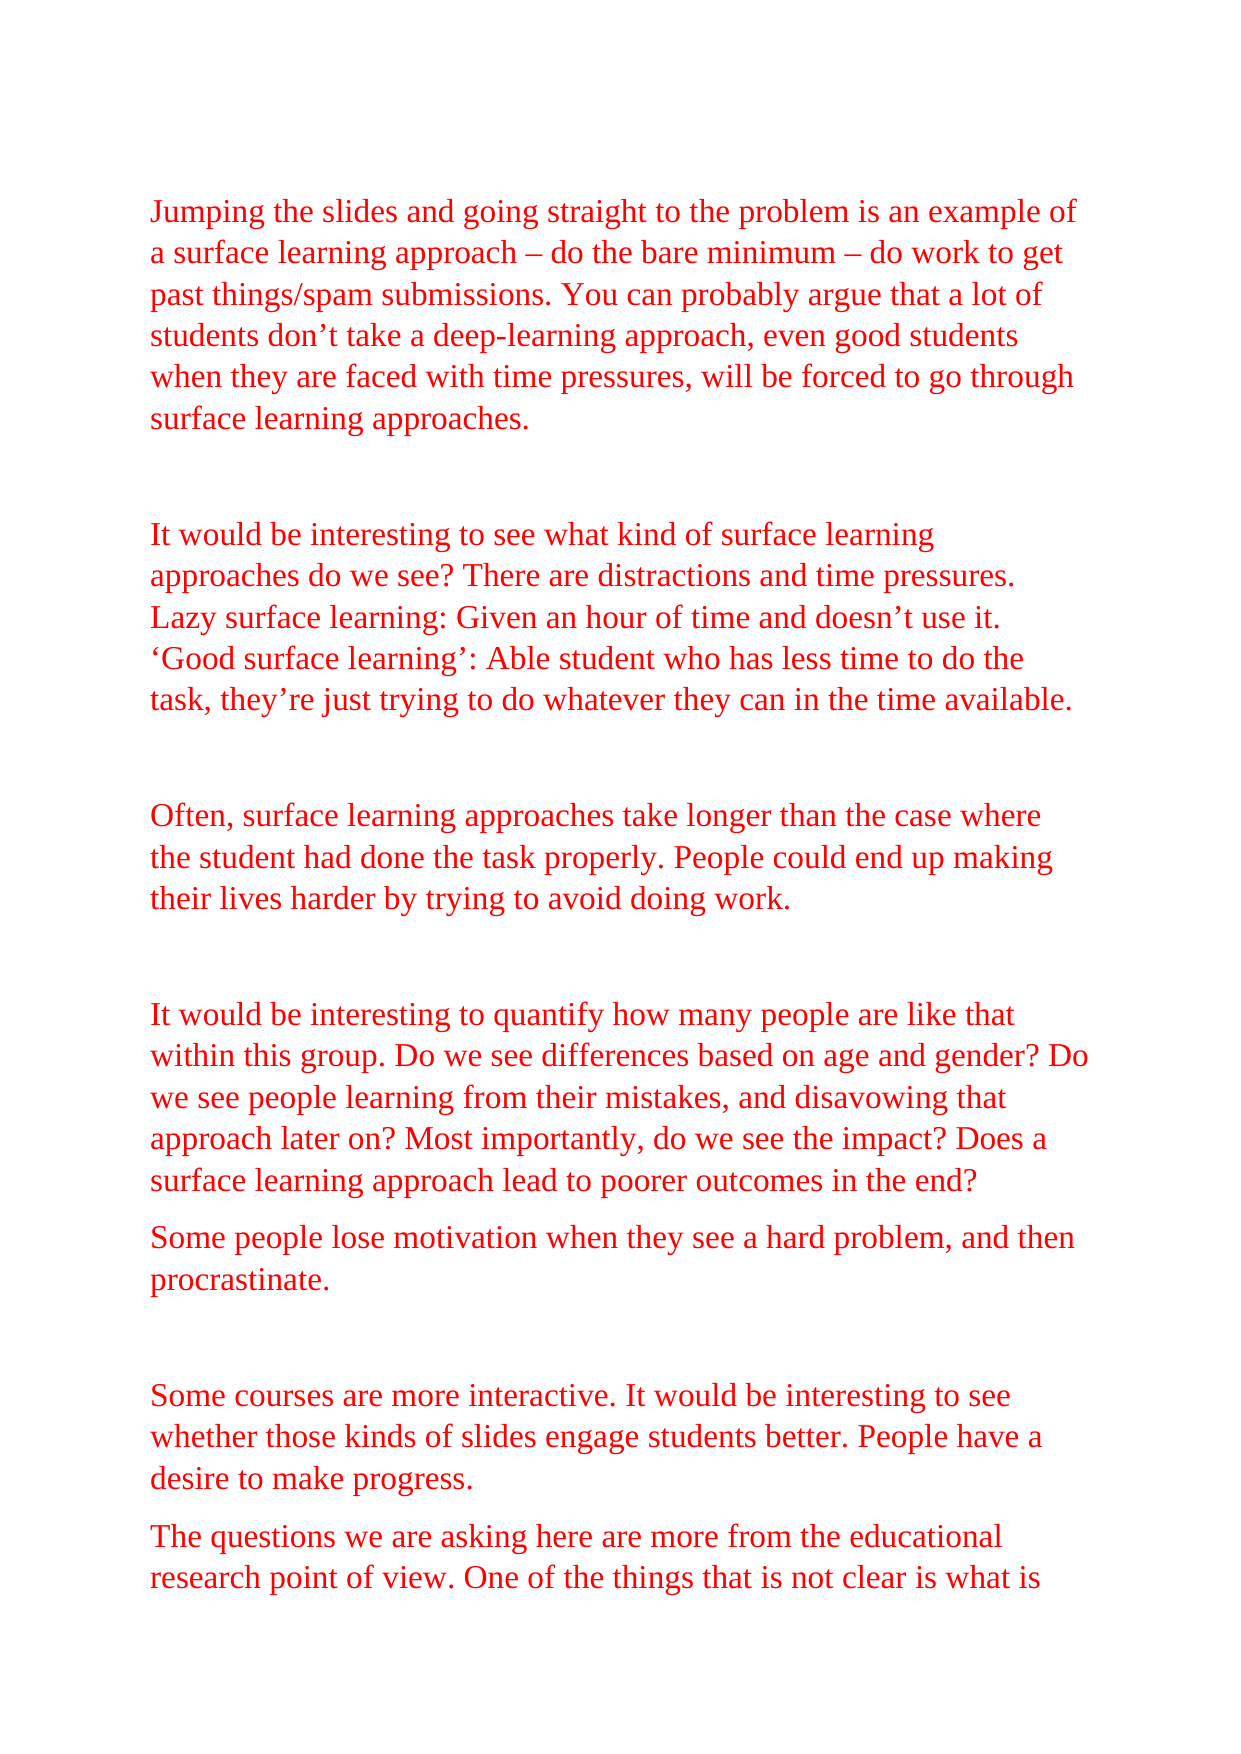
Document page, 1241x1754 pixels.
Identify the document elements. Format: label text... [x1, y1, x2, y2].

text Some people lose motivation when they see a hard problem, and then procrastinate. [150, 1218, 1090, 1297]
text It would be interesting to see what kind of surface learning approaches do we see? There are distractions and time pressures. Lazy surface learning: Given an hour of time and doesn’t use it. ‘Good surface learning’: Able student who has less time to do the task, they’re just trying to do whatever they can in the time available. [150, 514, 1090, 718]
text It would be interesting to quantify how many people are like that within this group. Do we see differences based on age and gender? Do we see people learning from their mistakes, and disavowing that approach later on? Most importantly, do we see the impact? Does a surface learning approach lead to poorer outcomes in the end? [150, 994, 1090, 1198]
text Jumping the slides and going straight to the problem is an example of a surface learning approach – do the bare minimum – do work to get past things/spam submissions. You can probably argue that a lot of students don’t take a deep-learning approach, even good students when they are faced with time pressures, will be forced to go through surface learning approaches. [150, 150, 1090, 436]
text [150, 1516, 1090, 1596]
text Some courses are more interactive. It would be interesting to see whether those kinds of slides engage students better. People have a desire to make progress. [150, 1375, 1090, 1496]
text Often, surface learning approaches take longer than the case where the student had done the task properly. People could end up making their lives harder by trying to avoid doing work. [150, 796, 1090, 917]
